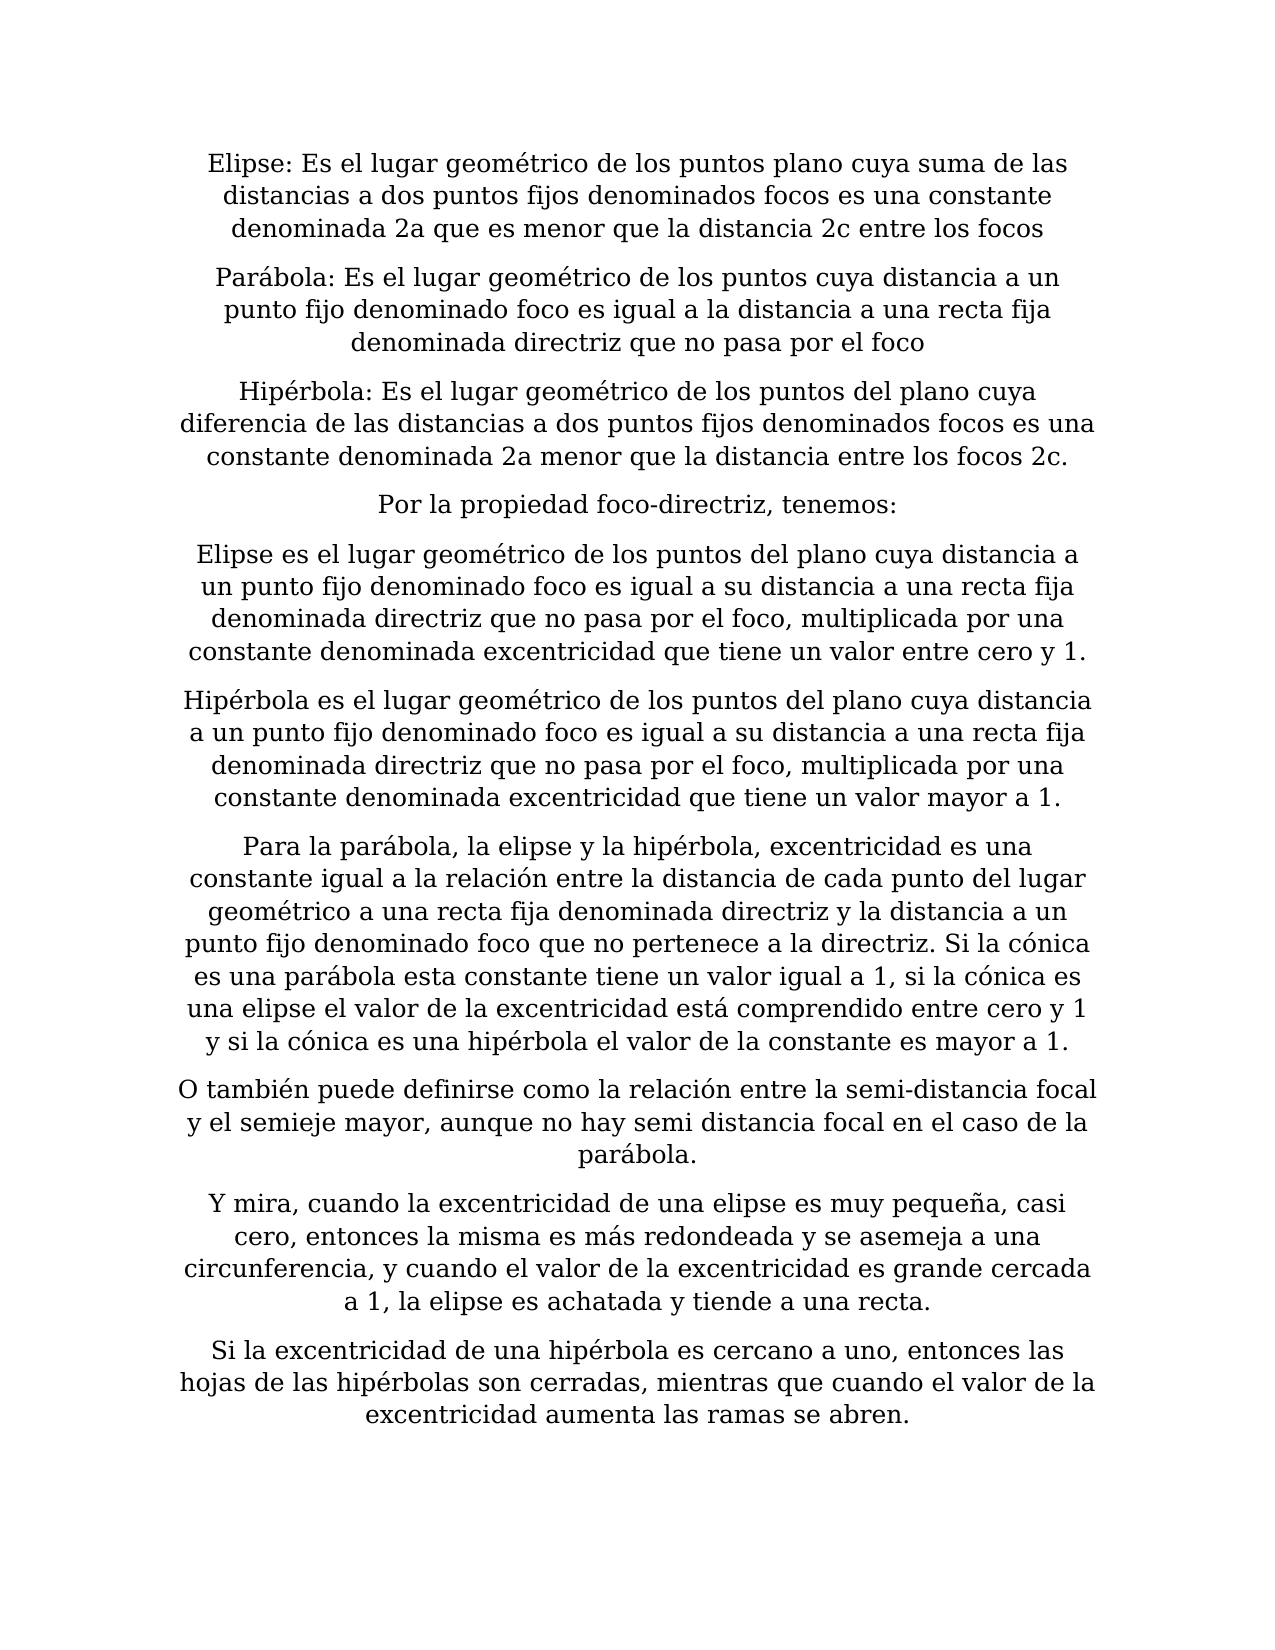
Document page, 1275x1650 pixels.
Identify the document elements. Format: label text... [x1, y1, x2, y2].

text Por la propiedad foco-directriz, tenemos: [177, 489, 1098, 519]
text Y mira, cuando la excentricidad de una elipse es muy pequeña, casi cero, entonces la misma es más redondeada y se asemeja a una circunferencia, y cuando el valor de la excentricidad es grande cercada a 1, la elipse es achatada y tiende a una recta. [177, 1188, 1098, 1315]
text Hipérbola: Es el lugar geométrico de los puntos del plano cuya diferencia de las distancias a dos puntos fijos denominados focos es una constante denominada 2a menor que la distancia entre los focos 2c. [177, 375, 1098, 470]
text Hipérbola es el lugar geométrico de los puntos del plano cuya distancia a un punto fijo denominado foco es igual a su distancia a una recta fija denominada directriz que no pasa por el foco, multiplicada por una constante denominada excentricidad que tiene un valor mayor a 1. [177, 684, 1098, 812]
text Elipse es el lugar geométrico de los puntos del plano cuya distancia a un punto fijo denominado foco es igual a su distancia a una recta fija denominada directriz que no pasa por el foco, multiplicada por una constante denominada excentricidad que tiene un valor entre cero y 1. [177, 538, 1098, 665]
text Si la excentricidad de una hipérbola es cercano a uno, entonces las hojas de las hipérbolas son cerradas, mientras que cuando el valor de la excentricidad aumenta las ramas se abren. [177, 1334, 1098, 1429]
text Parábola: Es el lugar geométrico de los puntos cuya distancia a un punto fijo denominado foco es igual a la distancia a una recta fija denominada directriz que no pasa por el foco [177, 261, 1098, 356]
text Elipse: Es el lugar geométrico de los puntos plano cuya suma de las distancias a dos puntos fijos denominados focos es una constante denominada 2a que es menor que la distancia 2c entre los focos [177, 148, 1098, 242]
text Para la parábola, la elipse y la hipérbola, excentricidad es una constante igual a la relación entre la distancia de cada punto del lugar geométrico a una recta fija denominada directriz y la distancia a un punto fijo denominado foco que no pertenece a la directriz. Si la cónica es una parábola esta constante tiene un valor igual a 1, si la cónica es una elipse el valor de la excentricidad está comprendido entre cero y 1 y si la cónica es una hipérbola el valor de la constante es mayor a 1. [177, 831, 1098, 1055]
text O también puede definirse como la relación entre la semi-distancia focal y el semieje mayor, aunque no hay semi distancia focal en el caso de la parábola. [177, 1074, 1098, 1169]
